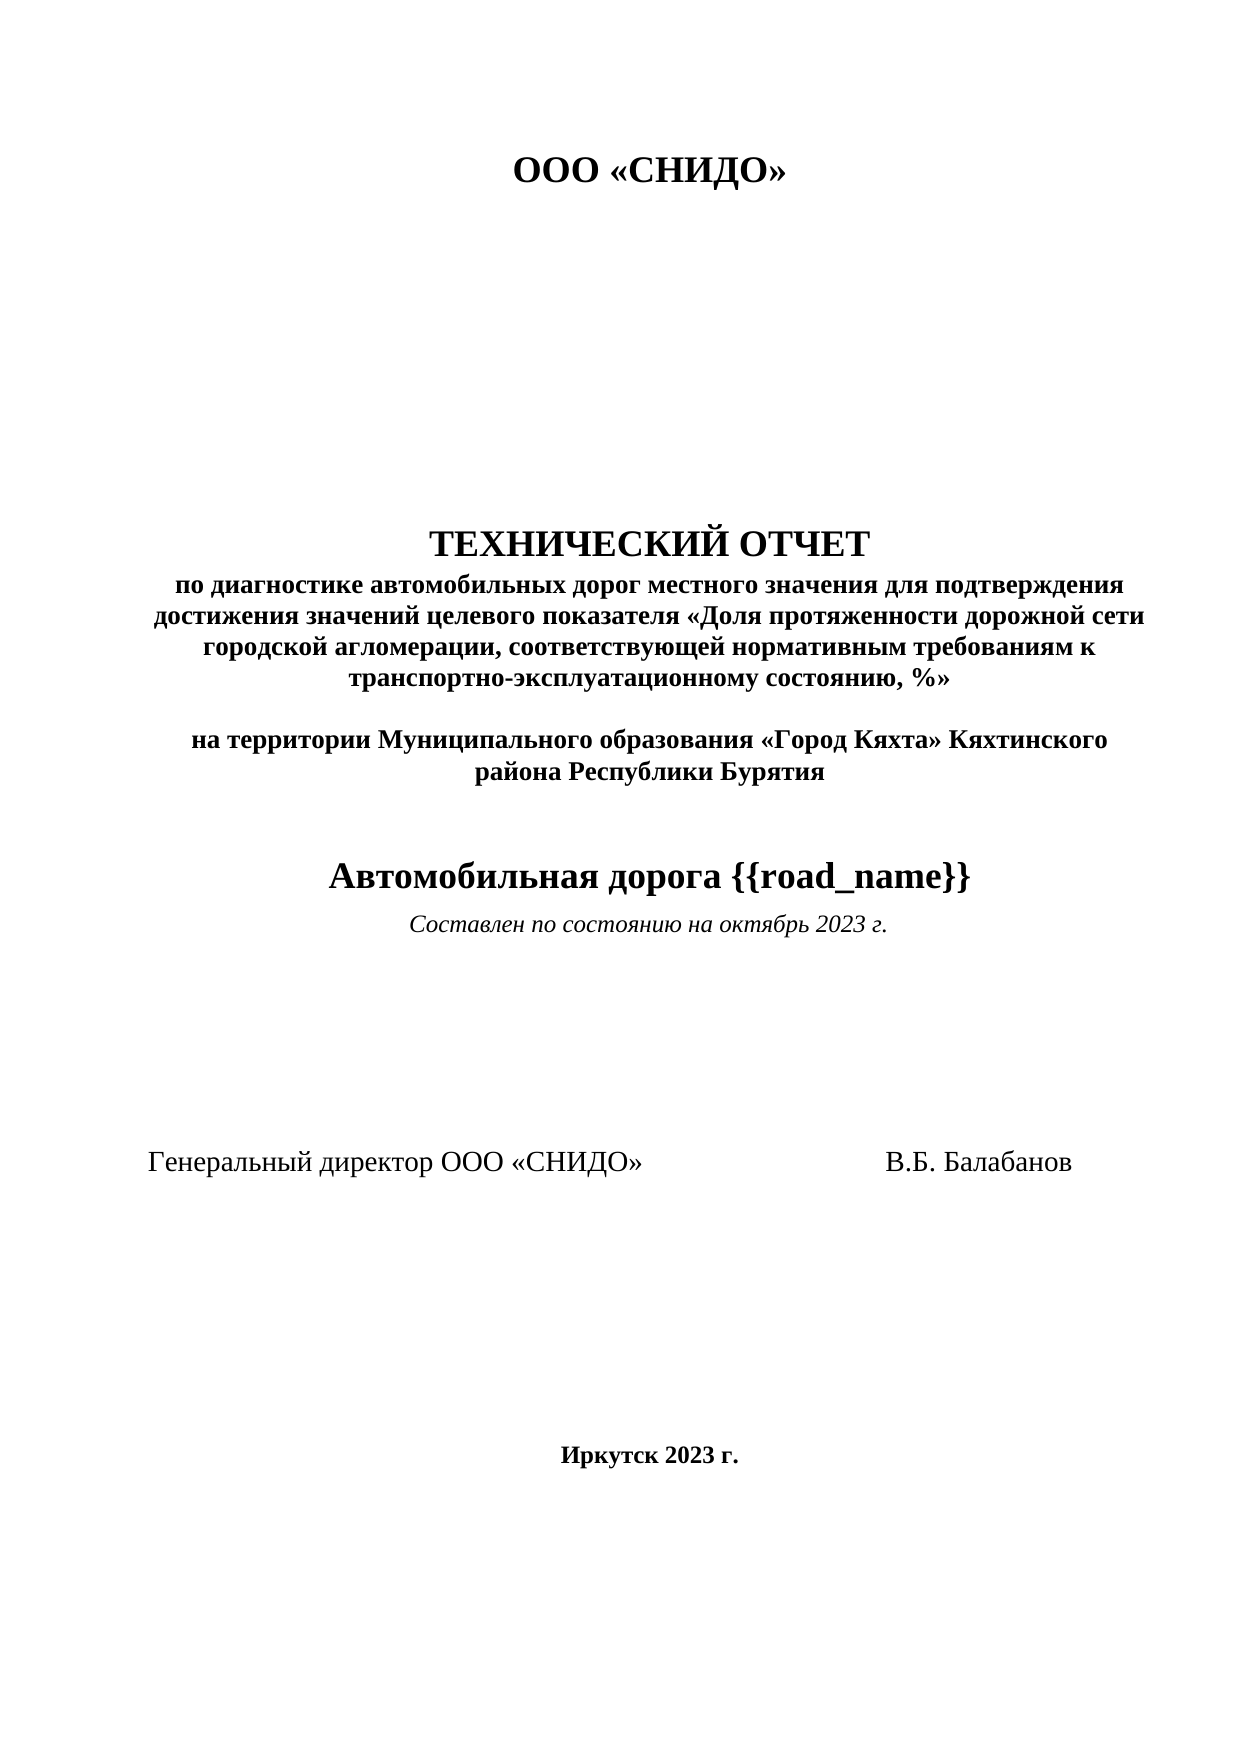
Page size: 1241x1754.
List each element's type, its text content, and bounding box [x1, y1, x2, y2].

text на территории Муниципального образования «Город Кяхта» Кяхтинского района Республики Бурятия [148, 723, 1152, 786]
text Автомобильная дорога {{road_name}} [148, 854, 1152, 897]
text Генеральный директор ООО «СНИДО» В.Б. Балабанов [148, 1144, 1152, 1178]
text по диагностике автомобильных дорог местного значения для подтверждения достижения значений целевого показателя «Доля протяженности дорожной сети городской агломерации, соответствующей нормативным требованиям к транспортно-эксплуатационному состоянию, %» [148, 568, 1152, 692]
text ТЕХНИЧЕСКИЙ ОТЧЕТ [148, 521, 1152, 564]
text Составлен по состоянию на октябрь 2023 г. [148, 909, 1152, 938]
text Иркутск 2023 г. [148, 1440, 1152, 1469]
text ООО «СНИДО» [148, 148, 1152, 191]
